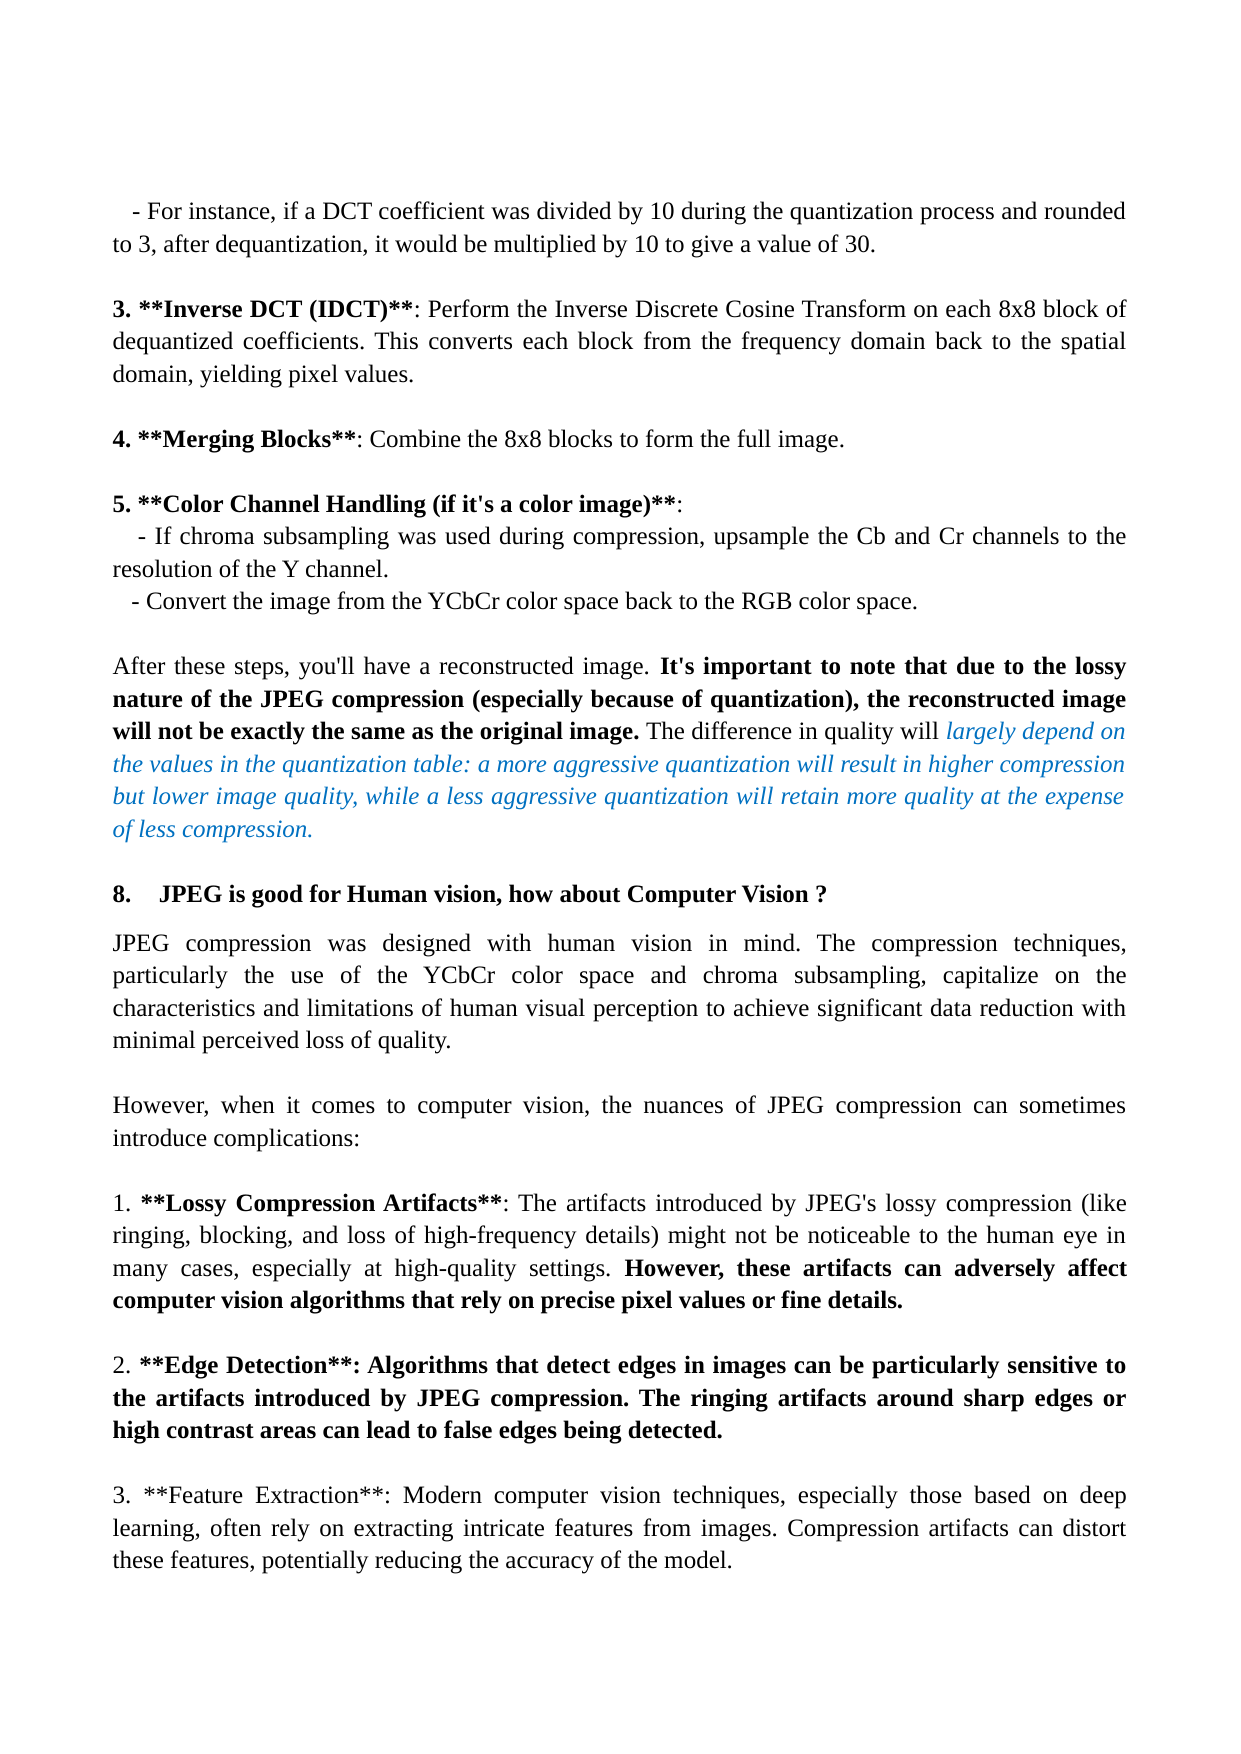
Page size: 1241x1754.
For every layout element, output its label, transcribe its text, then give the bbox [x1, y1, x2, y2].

text 4. **Merging Blocks**: Combine the 8x8 blocks to form the full image. [112, 422, 1128, 454]
text - Convert the image from the YCbCr color space back to the RGB color space. [112, 584, 1128, 617]
text JPEG is good for Human vision, how about Computer Vision ? [112, 877, 1128, 909]
text JPEG compression was designed with human vision in mind. The compression techniques, particularly the use of the YCbCr color space and chroma subsampling, capitalize on the characteristics and limitations of human visual perception to achieve significant data reduction with minimal perceived loss of quality. [112, 926, 1128, 1056]
text After these steps, you'll have a reconstructed image. It's important to note that due to the lossy nature of the JPEG compression (especially because of quantization), the reconstructed image will not be exactly the same as the original image. The difference in quality will largely depend on the values in the quantization table: a more aggressive quantization will result in higher compression but lower image quality, while a less aggressive quantization will retain more quality at the expense of less compression. [112, 649, 1128, 844]
text 2. **Edge Detection**: Algorithms that detect edges in images can be particularly sensitive to the artifacts introduced by JPEG compression. The ringing artifacts around sharp edges or high contrast areas can lead to false edges being detected. [112, 1348, 1128, 1446]
text However, when it comes to computer vision, the nuances of JPEG compression can sometimes introduce complications: [112, 1088, 1128, 1153]
text 3. **Feature Extraction**: Modern computer vision techniques, especially those based on deep learning, often rely on extracting intricate features from images. Compression artifacts can distort these features, potentially reducing the accuracy of the model. [112, 1478, 1128, 1576]
text 5. **Color Channel Handling (if it's a color image)**: [112, 487, 1128, 519]
text - For instance, if a DCT coefficient was divided by 10 during the quantization process and rounded to 3, after dequantization, it would be multiplied by 10 to give a value of 30. [112, 194, 1128, 259]
text 1. **Lossy Compression Artifacts**: The artifacts introduced by JPEG's lossy compression (like ringing, blocking, and loss of high-frequency details) might not be noticeable to the human eye in many cases, especially at high-quality settings. However, these artifacts can adversely affect computer vision algorithms that rely on precise pixel values or fine details. [112, 1186, 1128, 1316]
text - If chroma subsampling was used during compression, upsample the Cb and Cr channels to the resolution of the Y channel. [112, 519, 1128, 584]
text 3. **Inverse DCT (IDCT)**: Perform the Inverse Discrete Cosine Transform on each 8x8 block of dequantized coefficients. This converts each block from the frequency domain back to the spatial domain, yielding pixel values. [112, 292, 1128, 389]
